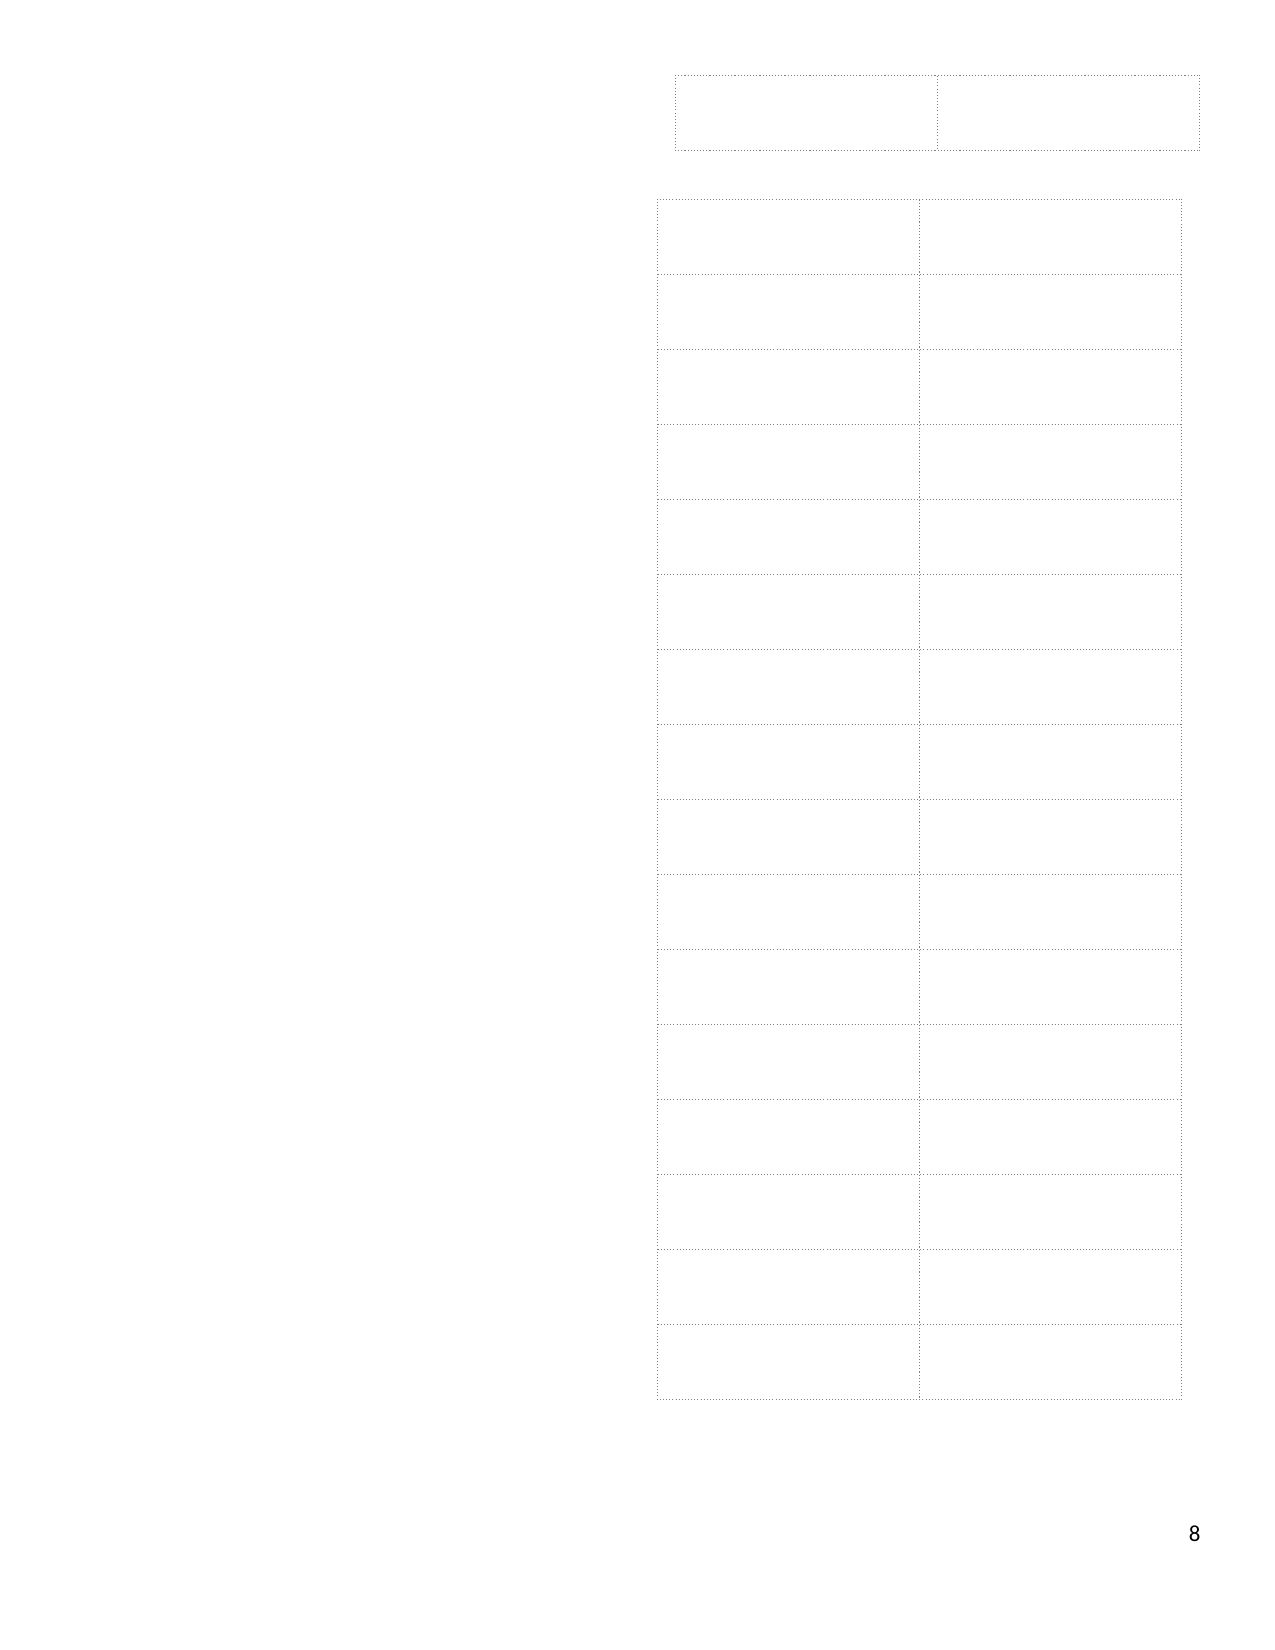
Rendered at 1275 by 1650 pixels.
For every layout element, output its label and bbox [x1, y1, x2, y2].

table_cell [919, 799, 1181, 873]
table_header [657, 199, 919, 273]
table_cell [919, 1249, 1181, 1323]
table_cell [657, 424, 919, 498]
table_cell [919, 649, 1181, 723]
table_cell [657, 949, 919, 1023]
table_cell [919, 1099, 1181, 1173]
table_cell [919, 574, 1181, 648]
table_cell [919, 1324, 1181, 1398]
table_cell [657, 349, 919, 423]
table_cell [938, 75, 1199, 150]
table_cell [919, 424, 1181, 498]
table_cell [657, 1024, 919, 1098]
table_cell [657, 499, 919, 573]
table_cell [919, 949, 1181, 1023]
table_cell [657, 724, 919, 798]
table_cell [919, 349, 1181, 423]
table_cell [657, 1324, 919, 1398]
table_cell [657, 874, 919, 948]
table_cell [657, 649, 919, 723]
table_cell [657, 1174, 919, 1248]
table_header [919, 199, 1181, 273]
table_cell [919, 499, 1181, 573]
table_cell [657, 799, 919, 873]
table_cell [919, 1024, 1181, 1098]
table_cell [657, 274, 919, 348]
table_cell [657, 574, 919, 648]
table_cell [676, 75, 937, 150]
table_cell [657, 1099, 919, 1173]
table_cell [919, 274, 1181, 348]
table_cell [657, 1249, 919, 1323]
table_cell [919, 874, 1181, 948]
table_cell [919, 724, 1181, 798]
table_cell [919, 1174, 1181, 1248]
